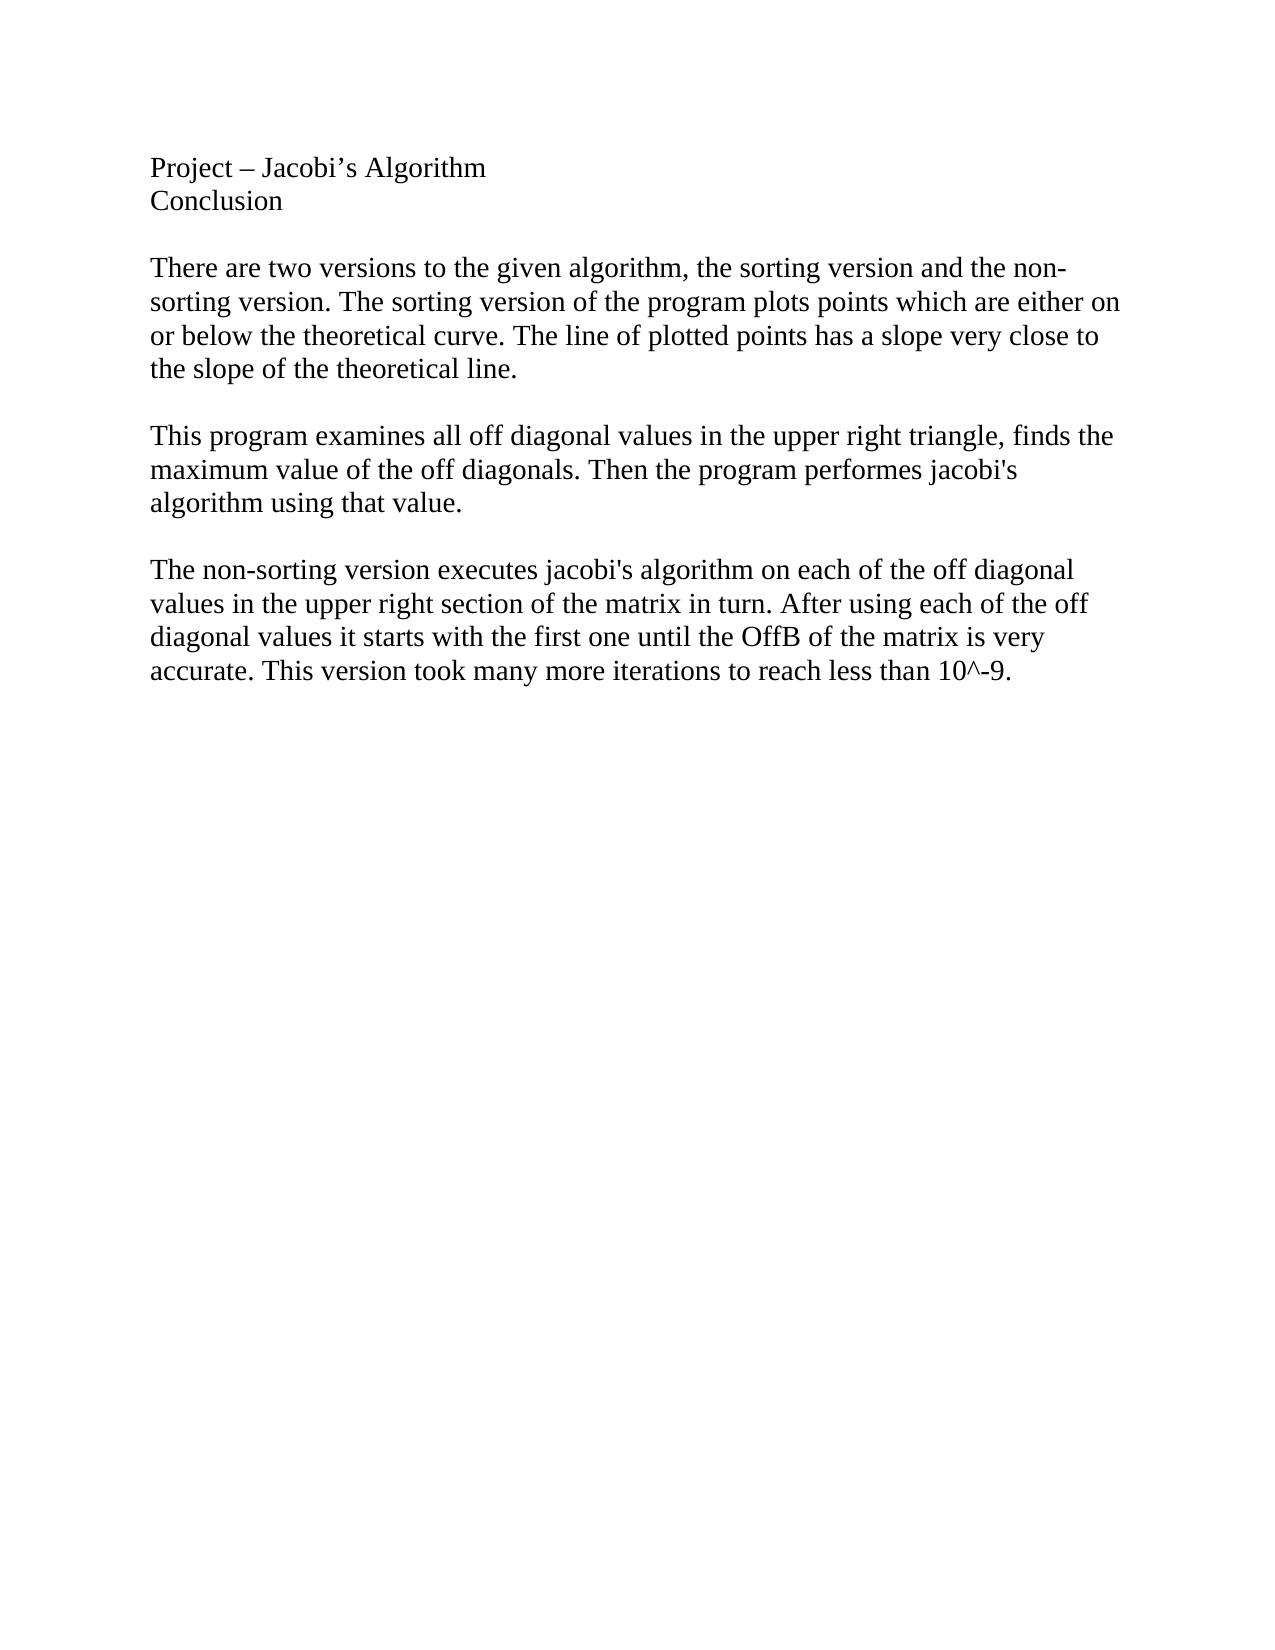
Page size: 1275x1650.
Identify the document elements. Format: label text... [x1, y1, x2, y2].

text This program examines all off diagonal values in the upper right triangle, finds the maximum value of the off diagonals. Then the program performes jacobi's algorithm using that value. [150, 418, 1125, 519]
text Project – Jacobi’s Algorithm [150, 150, 1125, 183]
text The non-sorting version executes jacobi's algorithm on each of the off diagonal values in the upper right section of the matrix in turn. After using each of the off diagonal values it starts with the first one until the OffB of the matrix is very accurate. This version took many more iterations to reach less than 10^-9. [150, 552, 1125, 687]
text Conclusion [150, 183, 1125, 217]
text There are two versions to the given algorithm, the sorting version and the non-sorting version. The sorting version of the program plots points which are either on or below the theoretical curve. The line of plotted points has a slope very close to the slope of the theoretical line. [150, 251, 1125, 385]
